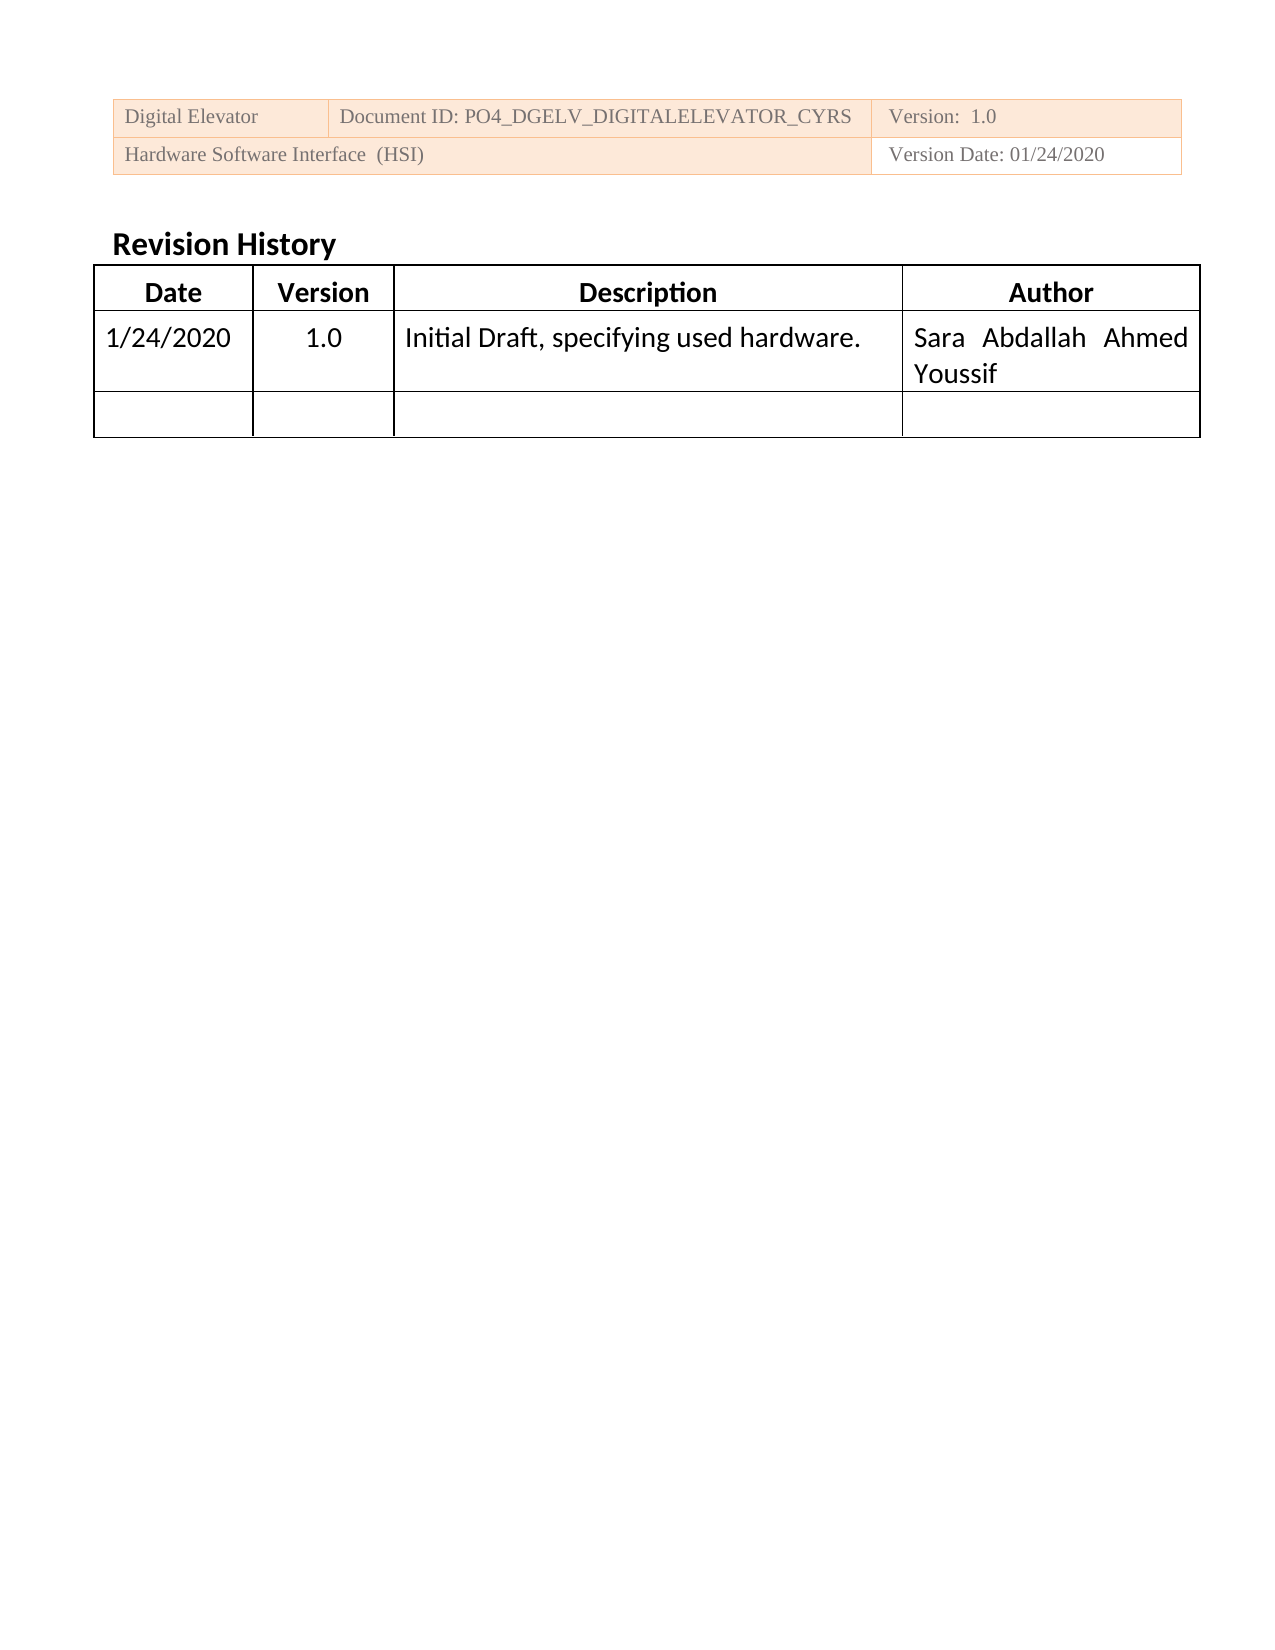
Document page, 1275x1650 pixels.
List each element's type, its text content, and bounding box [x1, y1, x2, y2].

table_cell [395, 392, 902, 436]
table_header Author [903, 266, 1199, 310]
table_cell Sara Abdallah Ahmed Youssif [903, 311, 1199, 391]
table_header Description [395, 266, 902, 310]
table_header Version [254, 266, 393, 310]
table_header Date [95, 266, 252, 310]
table_cell [903, 392, 1199, 436]
table_cell [95, 392, 252, 436]
table_cell 1.0 [254, 311, 393, 391]
table_cell 1/24/2020 [95, 311, 252, 391]
text Revision History [112, 223, 1162, 264]
table_cell [254, 392, 393, 436]
table_cell Initial Draft, specifying used hardware. [395, 311, 902, 391]
